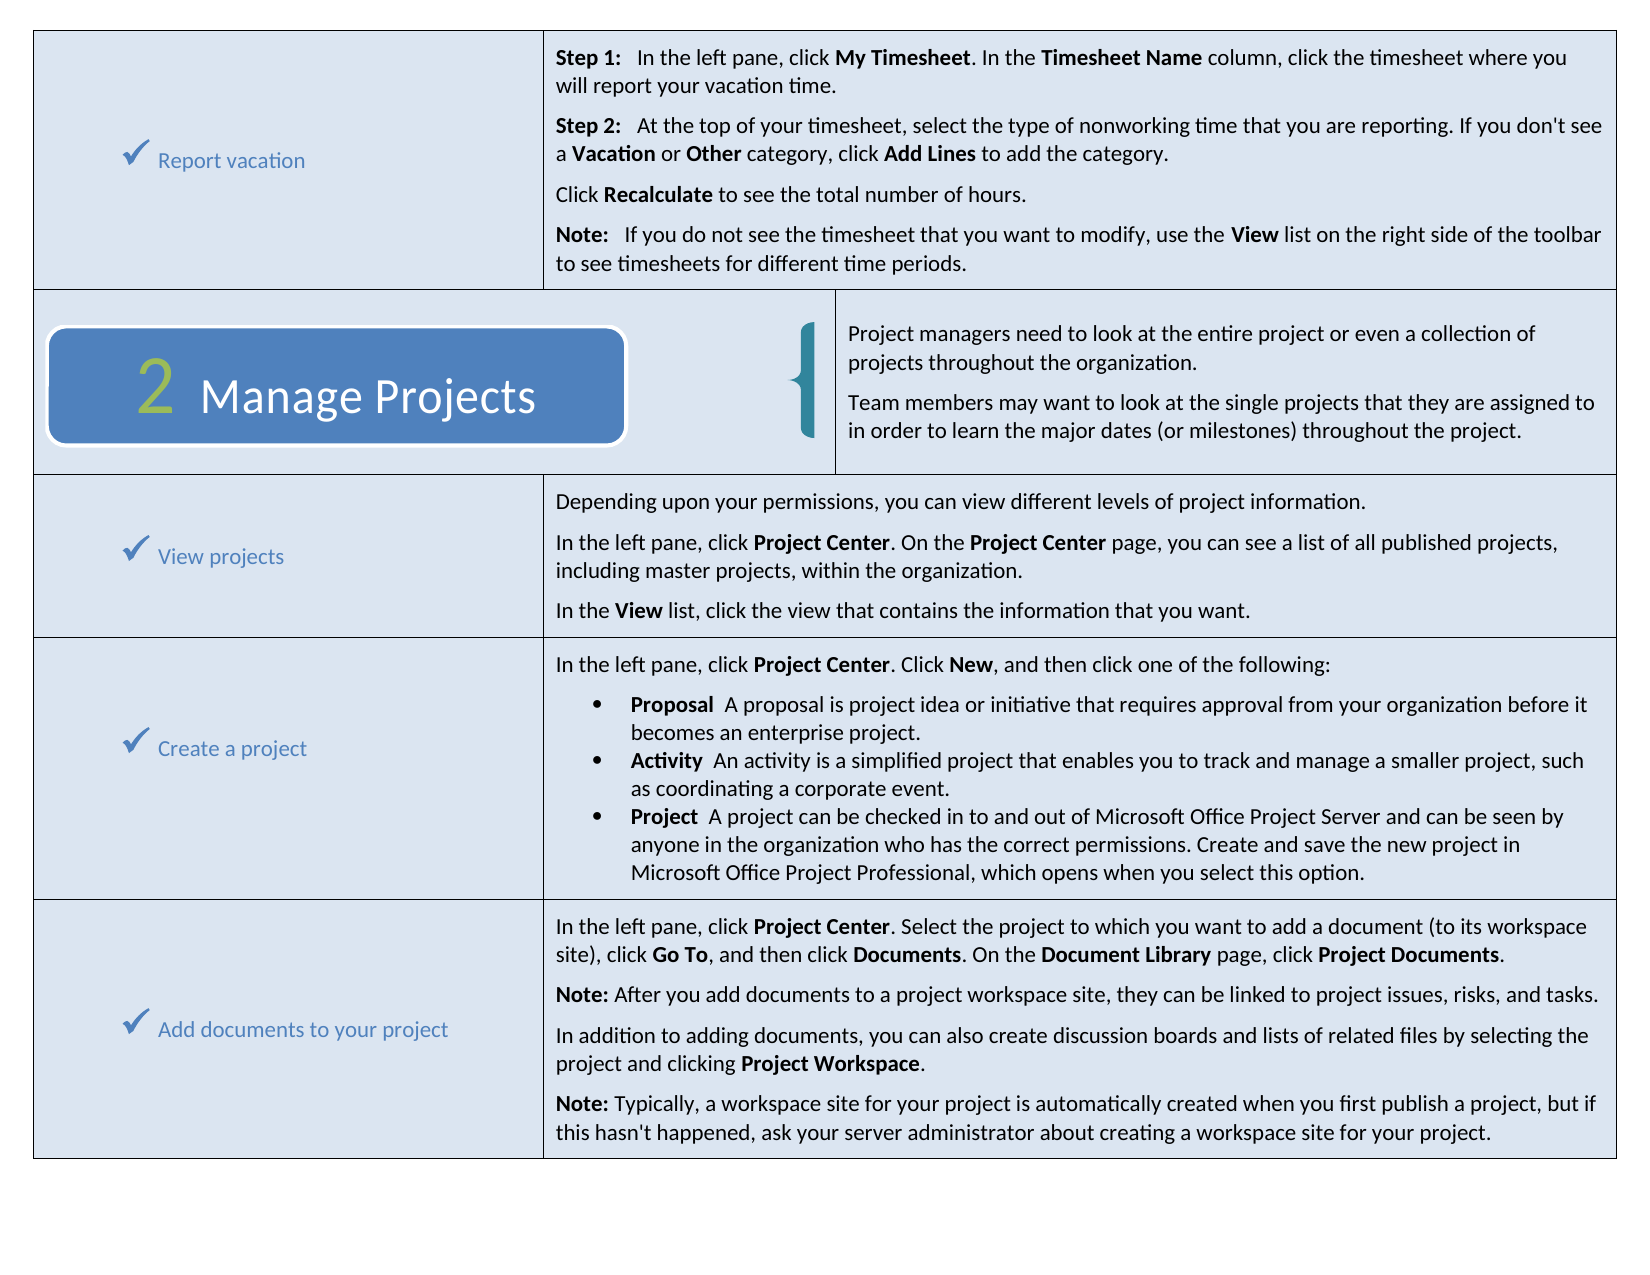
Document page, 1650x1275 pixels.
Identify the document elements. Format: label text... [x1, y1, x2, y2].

table_cell [34, 290, 835, 474]
table_cell Add documents to your project [34, 900, 543, 1158]
table_cell View projects [34, 475, 543, 637]
table_cell Depending upon your permissions, you can view different levels of project information. In the left pane, click Project Center. On the Project Center page, you can see a list of all published projects, including master projects, within the organization. In the View list, click the view that contains the information that you want. [544, 475, 1616, 637]
table_cell Project managers need to look at the entire project or even a collection of projects throughout the organization. Team members may want to look at the single projects that they are assigned to in order to learn the major dates (or milestones) throughout the project. [836, 290, 1616, 474]
table_cell Report vacation [34, 31, 543, 289]
table_cell Step 1: In the left pane, click My Timesheet. In the Timesheet Name column, click the timesheet where you will report your vacation time. Step 2: At the top of your timesheet, select the type of nonworking time that you are reporting. If you don't see a Vacation or Other category, click Add Lines to add the category. Click Recalculate to see the total number of hours. Note: If you do not see the timesheet that you want to modify, use the View list on the right side of the toolbar to see timesheets for different time periods. [544, 31, 1616, 289]
table_cell In the left pane, click Project Center. Click New, and then click one of the following: Proposal A proposal is project idea or initiative that requires approval from your organization before it becomes an enterprise project. Activity An activity is a simplified project that enables you to track and manage a smaller project, such as coordinating a corporate event. Project A project can be checked in to and out of Microsoft Office Project Server and can be seen by anyone in the organization who has the correct permissions. Create and save the new project in Microsoft Office Project Professional, which opens when you select this option. [544, 638, 1616, 899]
table_cell In the left pane, click Project Center. Select the project to which you want to add a document (to its workspace site), click Go To, and then click Documents. On the Document Library page, click Project Documents. Note: After you add documents to a project workspace site, they can be linked to project issues, risks, and tasks. In addition to adding documents, you can also create discussion boards and lists of related files by selecting the project and clicking Project Workspace. Note: Typically, a workspace site for your project is automatically created when you first publish a project, but if this hasn't happened, ask your server administrator about creating a workspace site for your project. [544, 900, 1616, 1158]
table_cell Create a project [34, 638, 543, 899]
